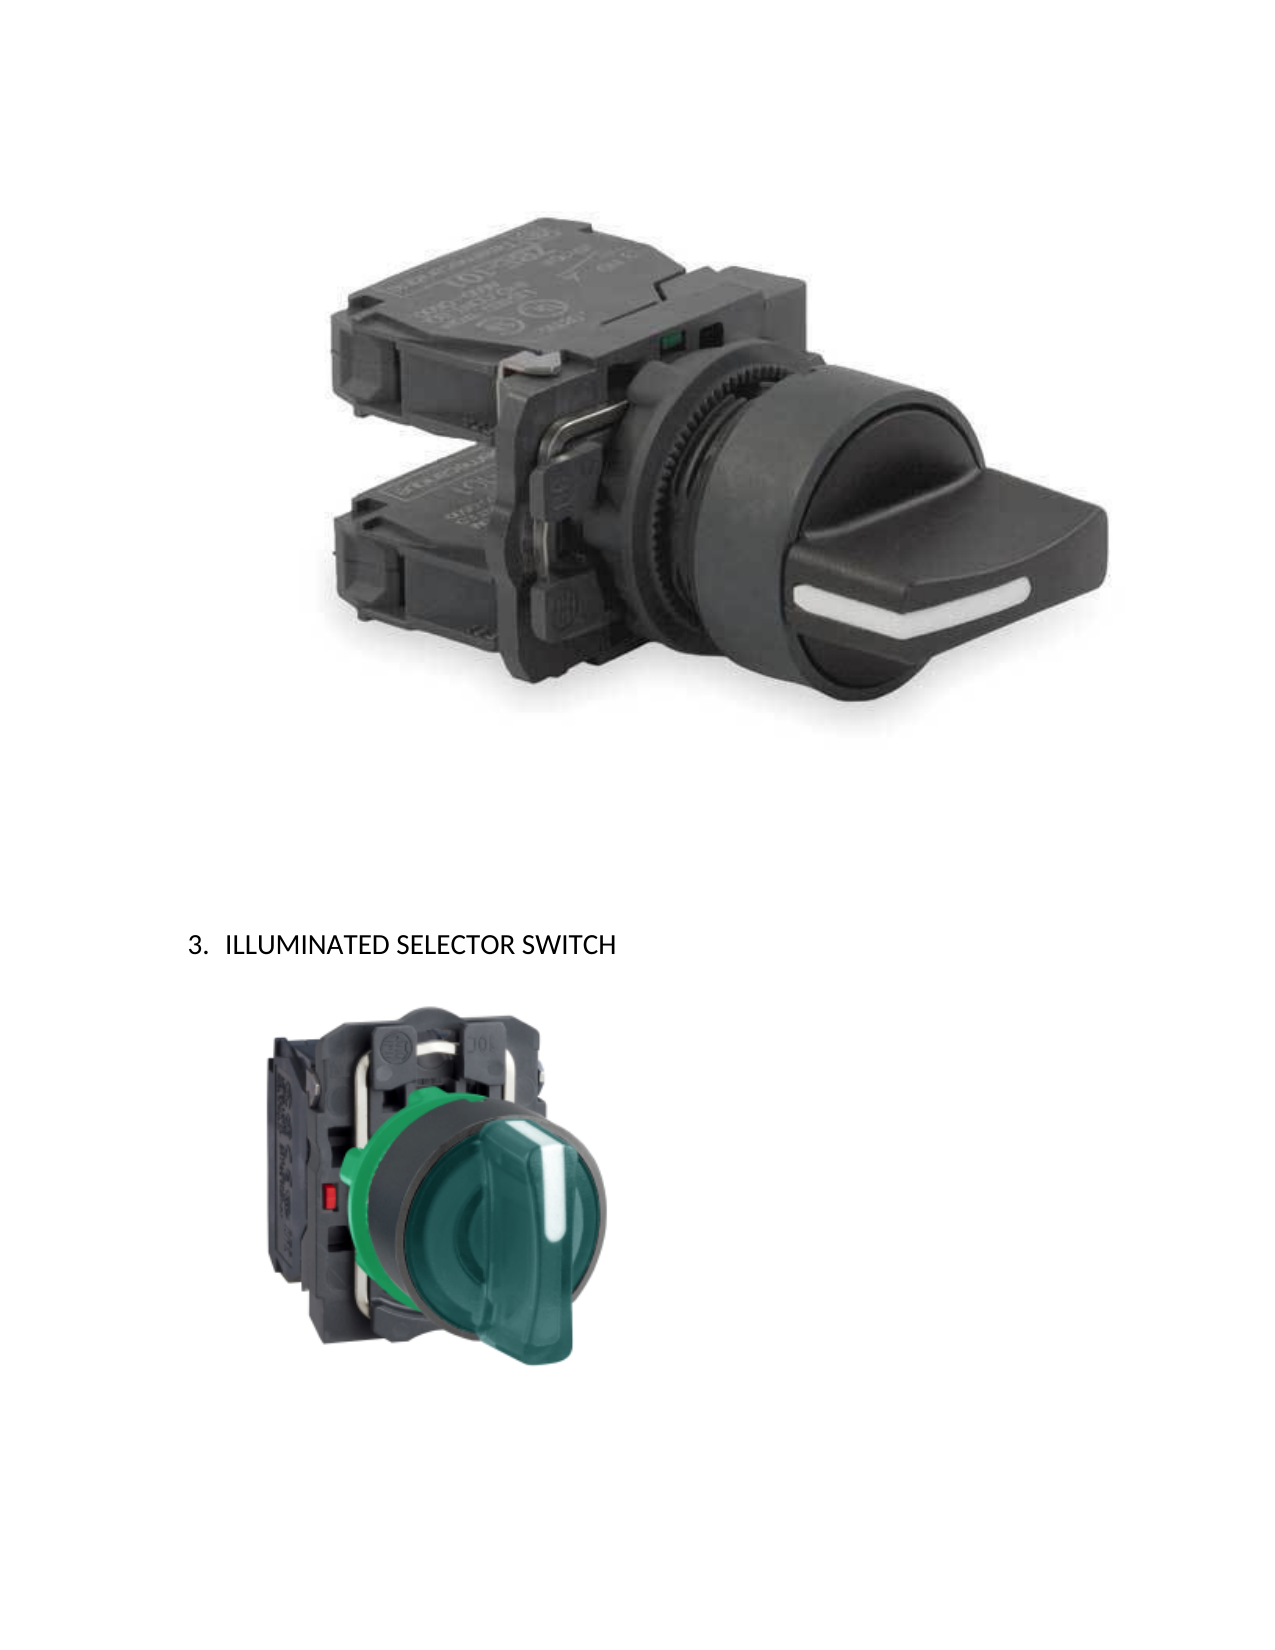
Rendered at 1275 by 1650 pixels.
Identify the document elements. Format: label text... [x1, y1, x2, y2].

picture [225, 150, 1162, 799]
list ILLUMINATED SELECTOR SWITCH [187, 926, 1125, 962]
picture [225, 967, 675, 1417]
